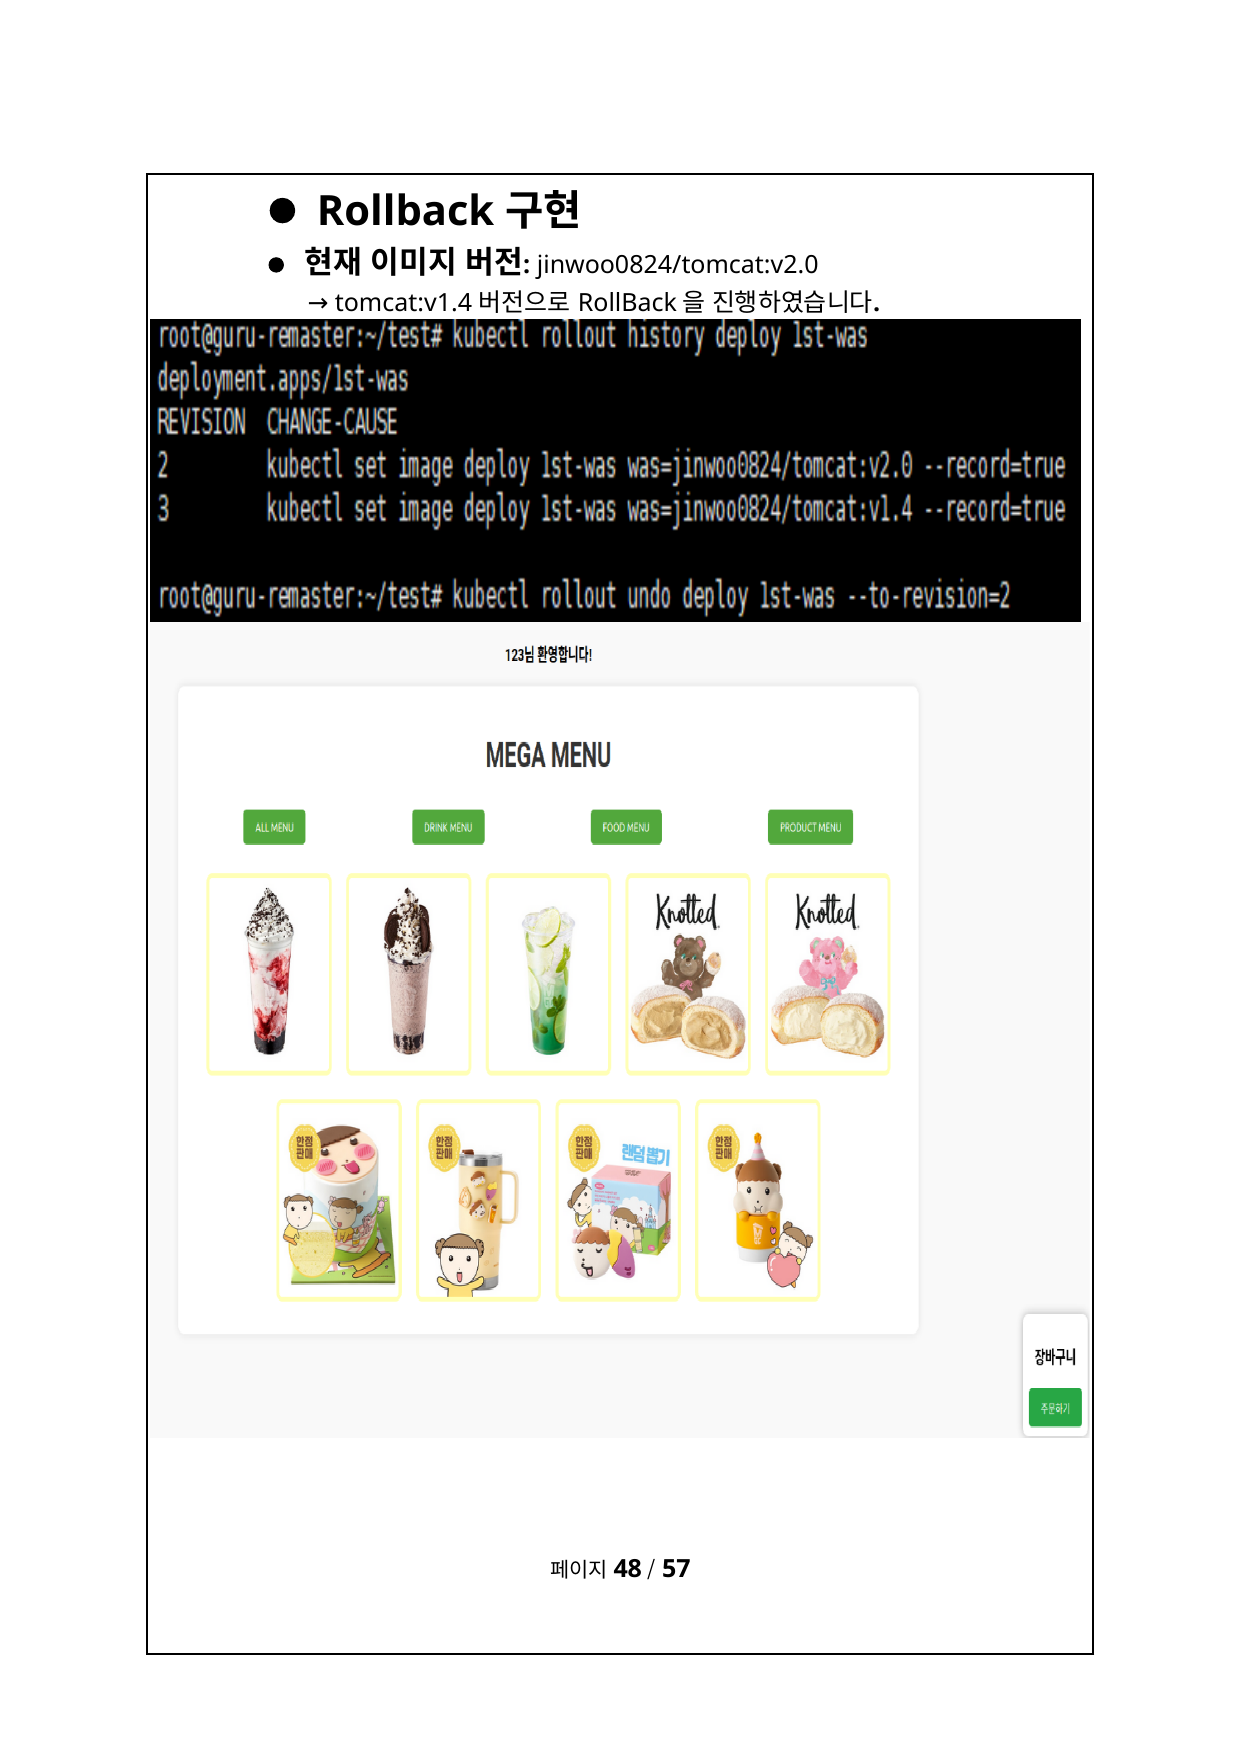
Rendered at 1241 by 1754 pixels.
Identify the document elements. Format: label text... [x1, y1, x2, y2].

list Rollback 구현 [267, 177, 1090, 238]
picture [150, 319, 1090, 1438]
text → tomcat:v1.4 버전으로 RollBack을 진행하였습니다. [307, 283, 1090, 319]
list 현재 이미지 버전: jinwoo0824/tomcat:v2.0 [267, 238, 1090, 283]
